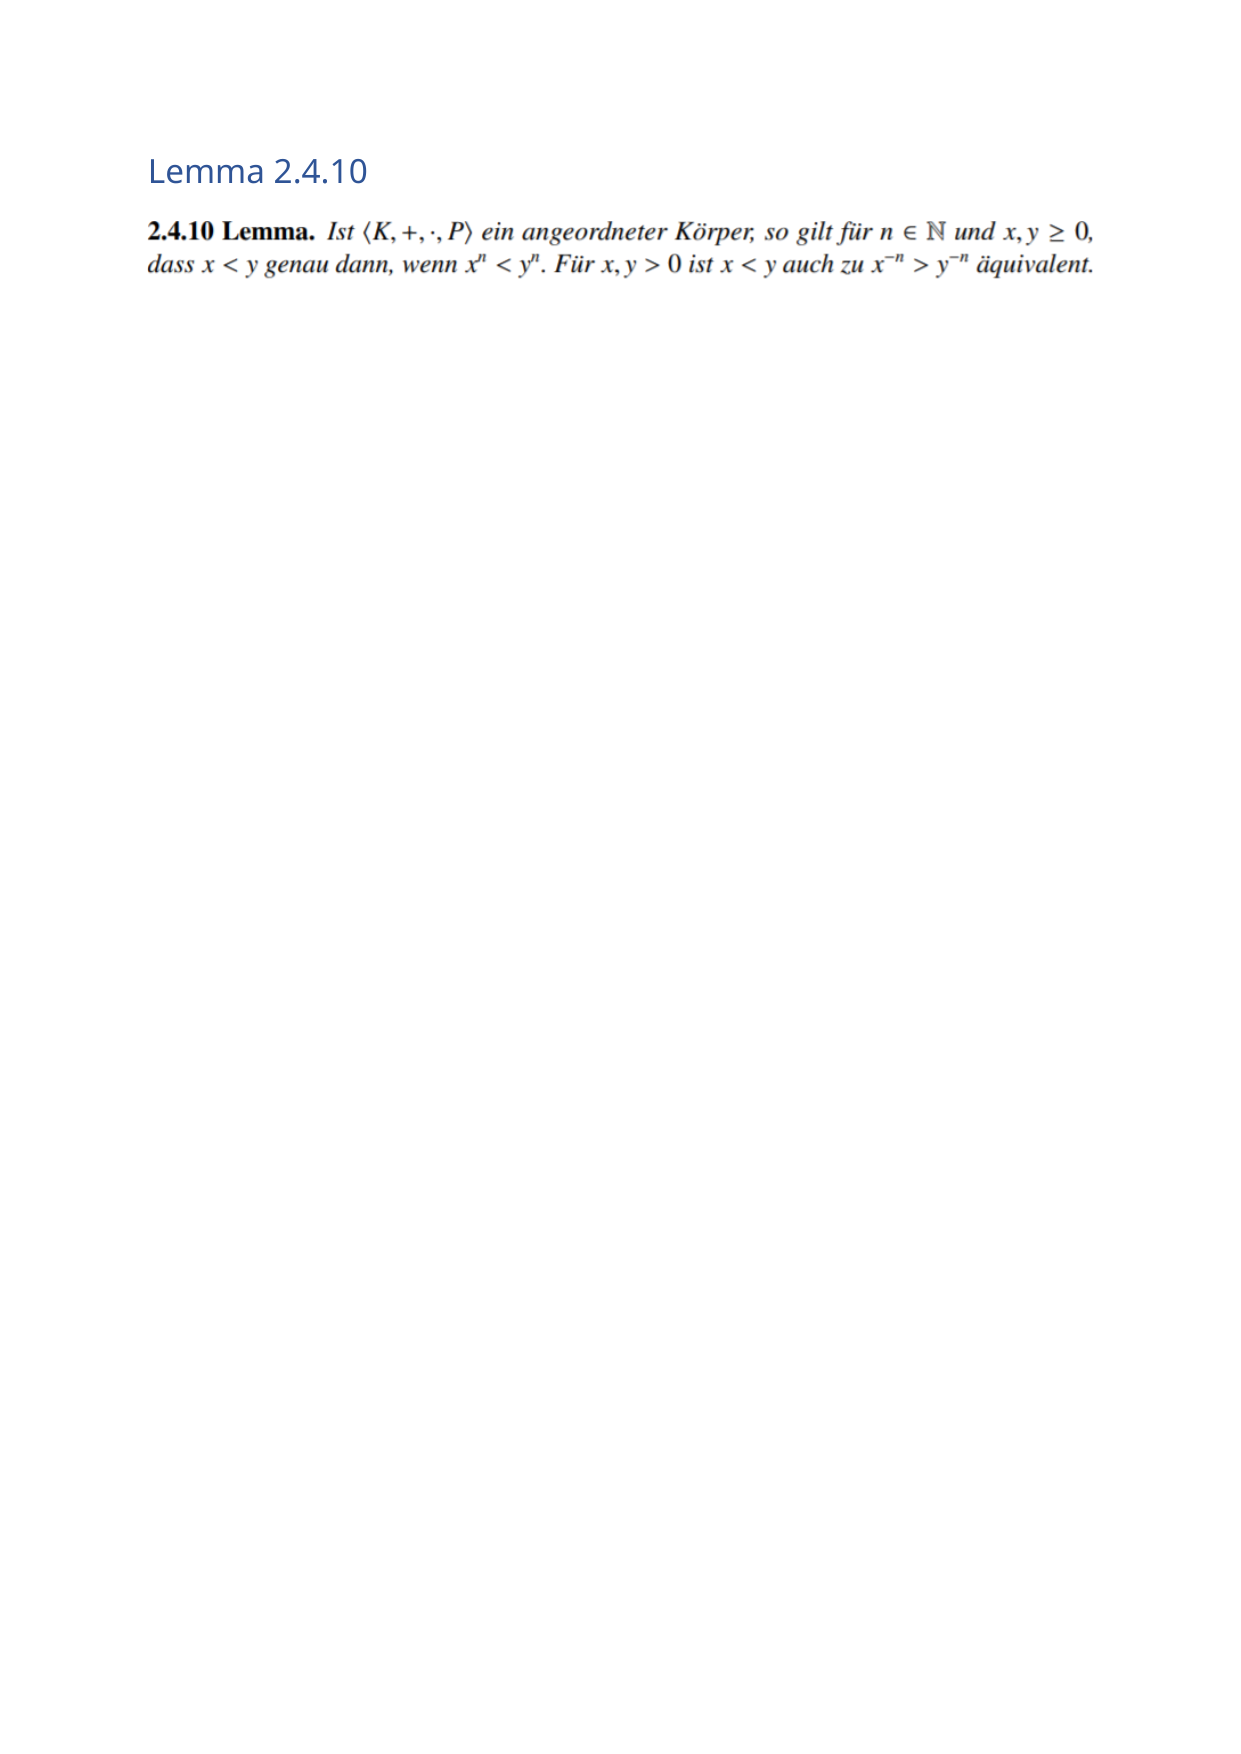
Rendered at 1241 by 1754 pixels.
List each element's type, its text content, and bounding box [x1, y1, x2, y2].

picture [147, 221, 1093, 279]
subtitle Lemma 2.4.10 [148, 148, 1093, 193]
